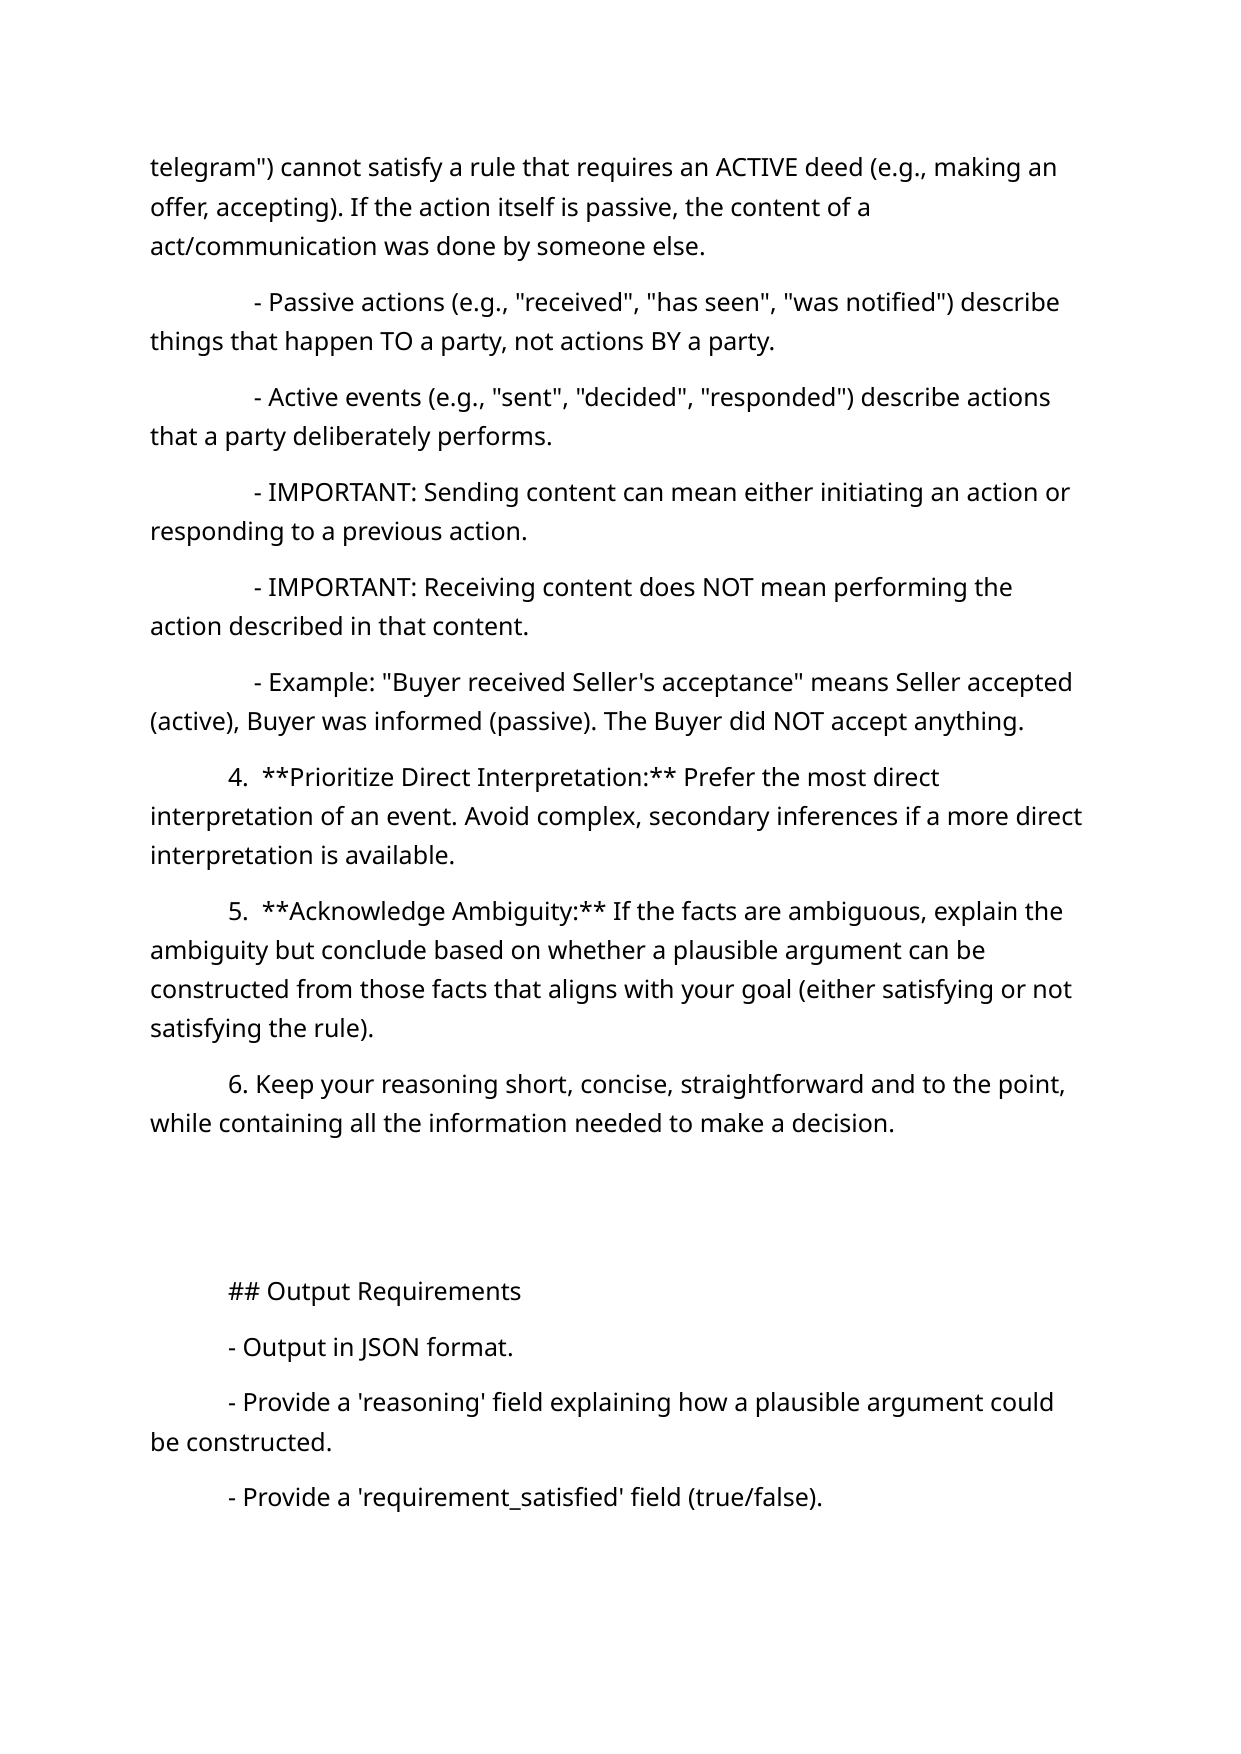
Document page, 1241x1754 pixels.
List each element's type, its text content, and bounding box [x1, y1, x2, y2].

text 6. Keep your reasoning short, concise, straightforward and to the point, while containing all the information needed to make a decision. [150, 1067, 1090, 1140]
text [150, 150, 1090, 262]
text - Active events (e.g., "sent", "decided", "responded") describe actions that a party deliberately performs. [150, 379, 1090, 452]
text - Output in JSON format. [150, 1329, 1090, 1363]
text ## Output Requirements [150, 1273, 1090, 1307]
text - Passive actions (e.g., "received", "has seen", "was notified") describe things that happen TO a party, not actions BY a party. [150, 284, 1090, 357]
text 4. **Prioritize Direct Interpretation:** Prefer the most direct interpretation of an event. Avoid complex, secondary inferences if a more direct interpretation is available. [150, 759, 1090, 872]
text - Provide a 'requirement_satisfied' field (true/false). [150, 1480, 1090, 1514]
text - Example: "Buyer received Seller's acceptance" means Seller accepted (active), Buyer was informed (passive). The Buyer did NOT accept anything. [150, 664, 1090, 737]
text - IMPORTANT: Sending content can mean either initiating an action or responding to a previous action. [150, 474, 1090, 547]
text - Provide a 'reasoning' field explaining how a plausible argument could be constructed. [150, 1385, 1090, 1458]
text - IMPORTANT: Receiving content does NOT mean performing the action described in that content. [150, 569, 1090, 642]
text 5. **Acknowledge Ambiguity:** If the facts are ambiguous, explain the ambiguity but conclude based on whether a plausible argument can be constructed from those facts that aligns with your goal (either satisfying or not satisfying the rule). [150, 893, 1090, 1045]
